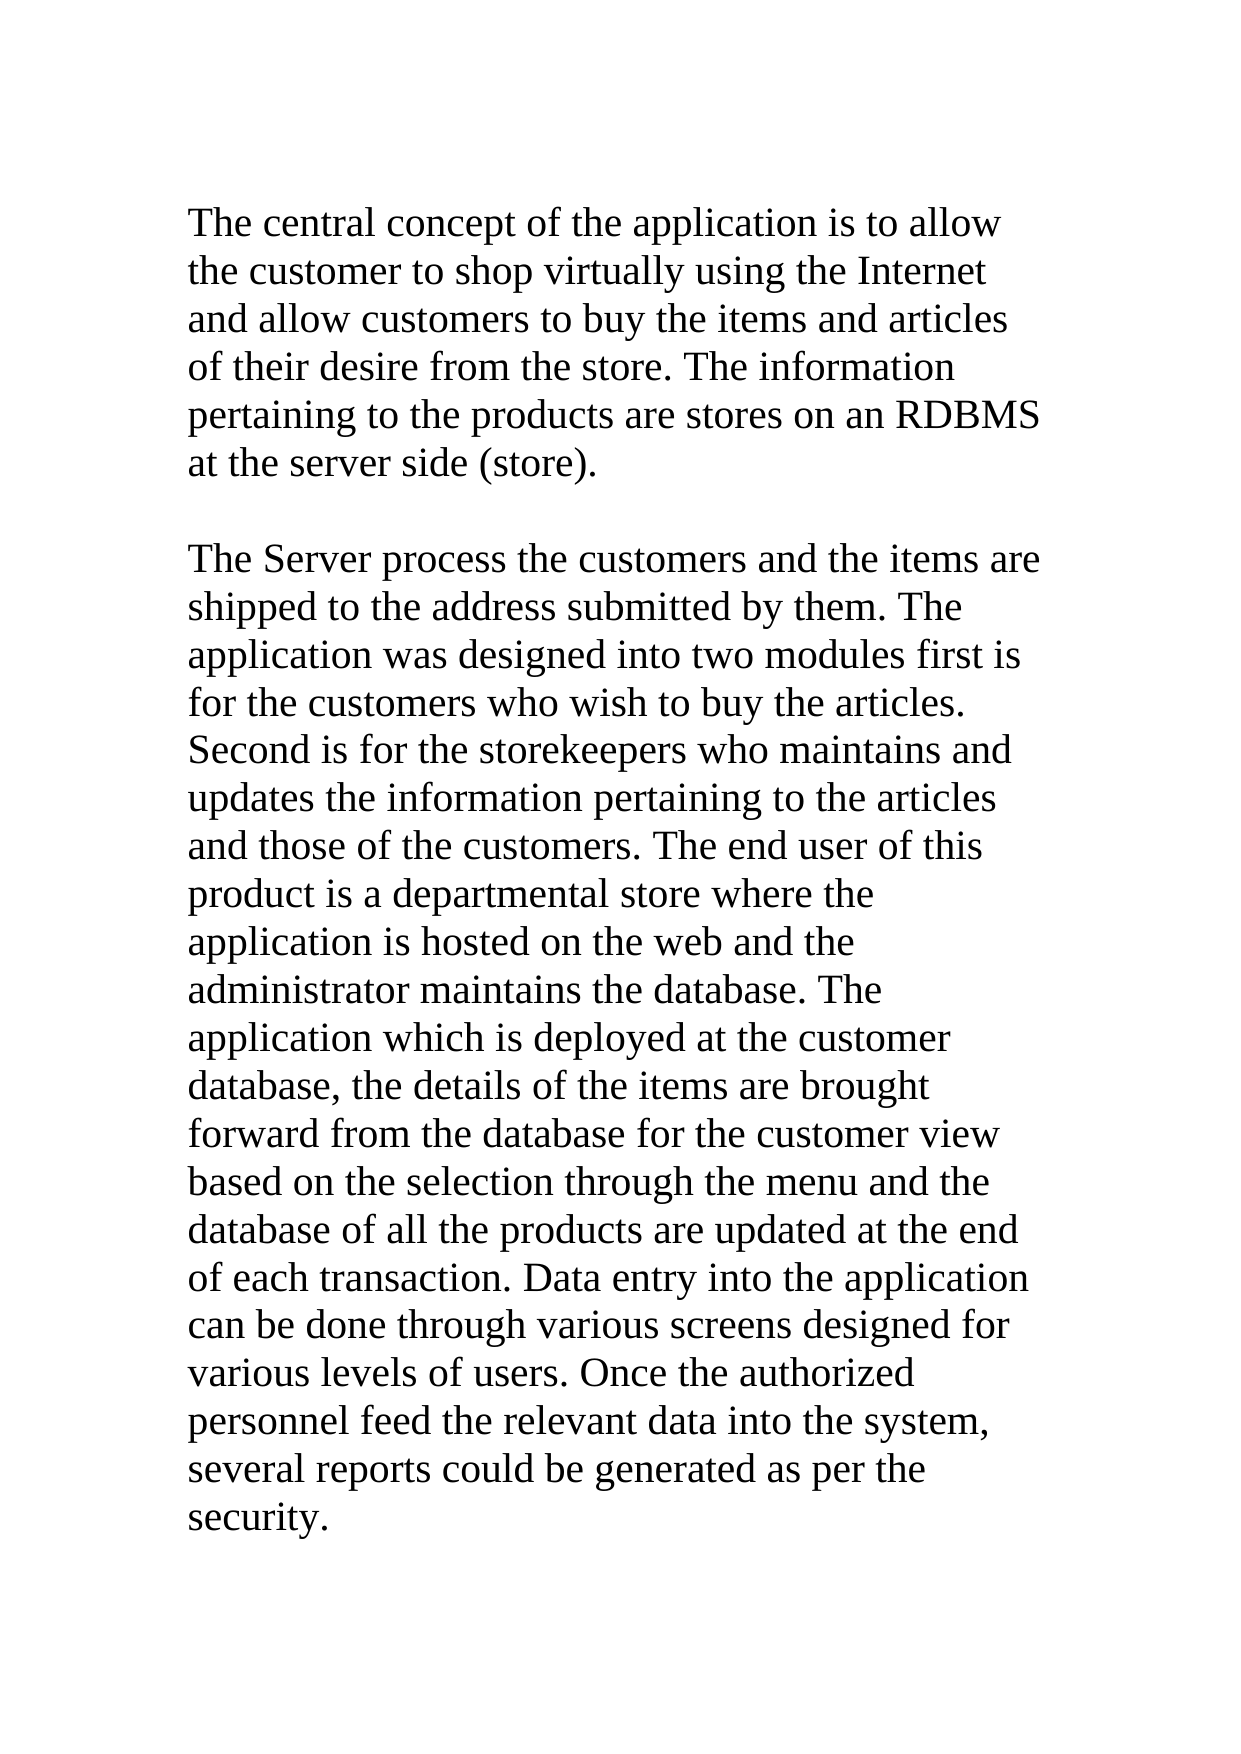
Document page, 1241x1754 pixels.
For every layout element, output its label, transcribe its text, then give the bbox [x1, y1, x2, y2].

text The Server process the customers and the items are shipped to the address submitted by them. The application was designed into two modules first is for the customers who wish to buy the articles. Second is for the storekeepers who maintains and updates the information pertaining to the articles and those of the customers. The end user of this product is a departmental store where the application is hosted on the web and the administrator maintains the database. The application which is deployed at the customer database, the details of the items are brought forward from the database for the customer view based on the selection through the menu and the database of all the products are updated at the end of each transaction. Data entry into the application can be done through various screens designed for various levels of users. Once the authorized personnel feed the relevant data into the system, several reports could be generated as per the security. [187, 533, 1053, 1539]
text The central concept of the application is to allow the customer to shop virtually using the Internet and allow customers to buy the items and articles of their desire from the store. The information pertaining to the products are stores on an RDBMS at the server side (store). [187, 198, 1053, 485]
